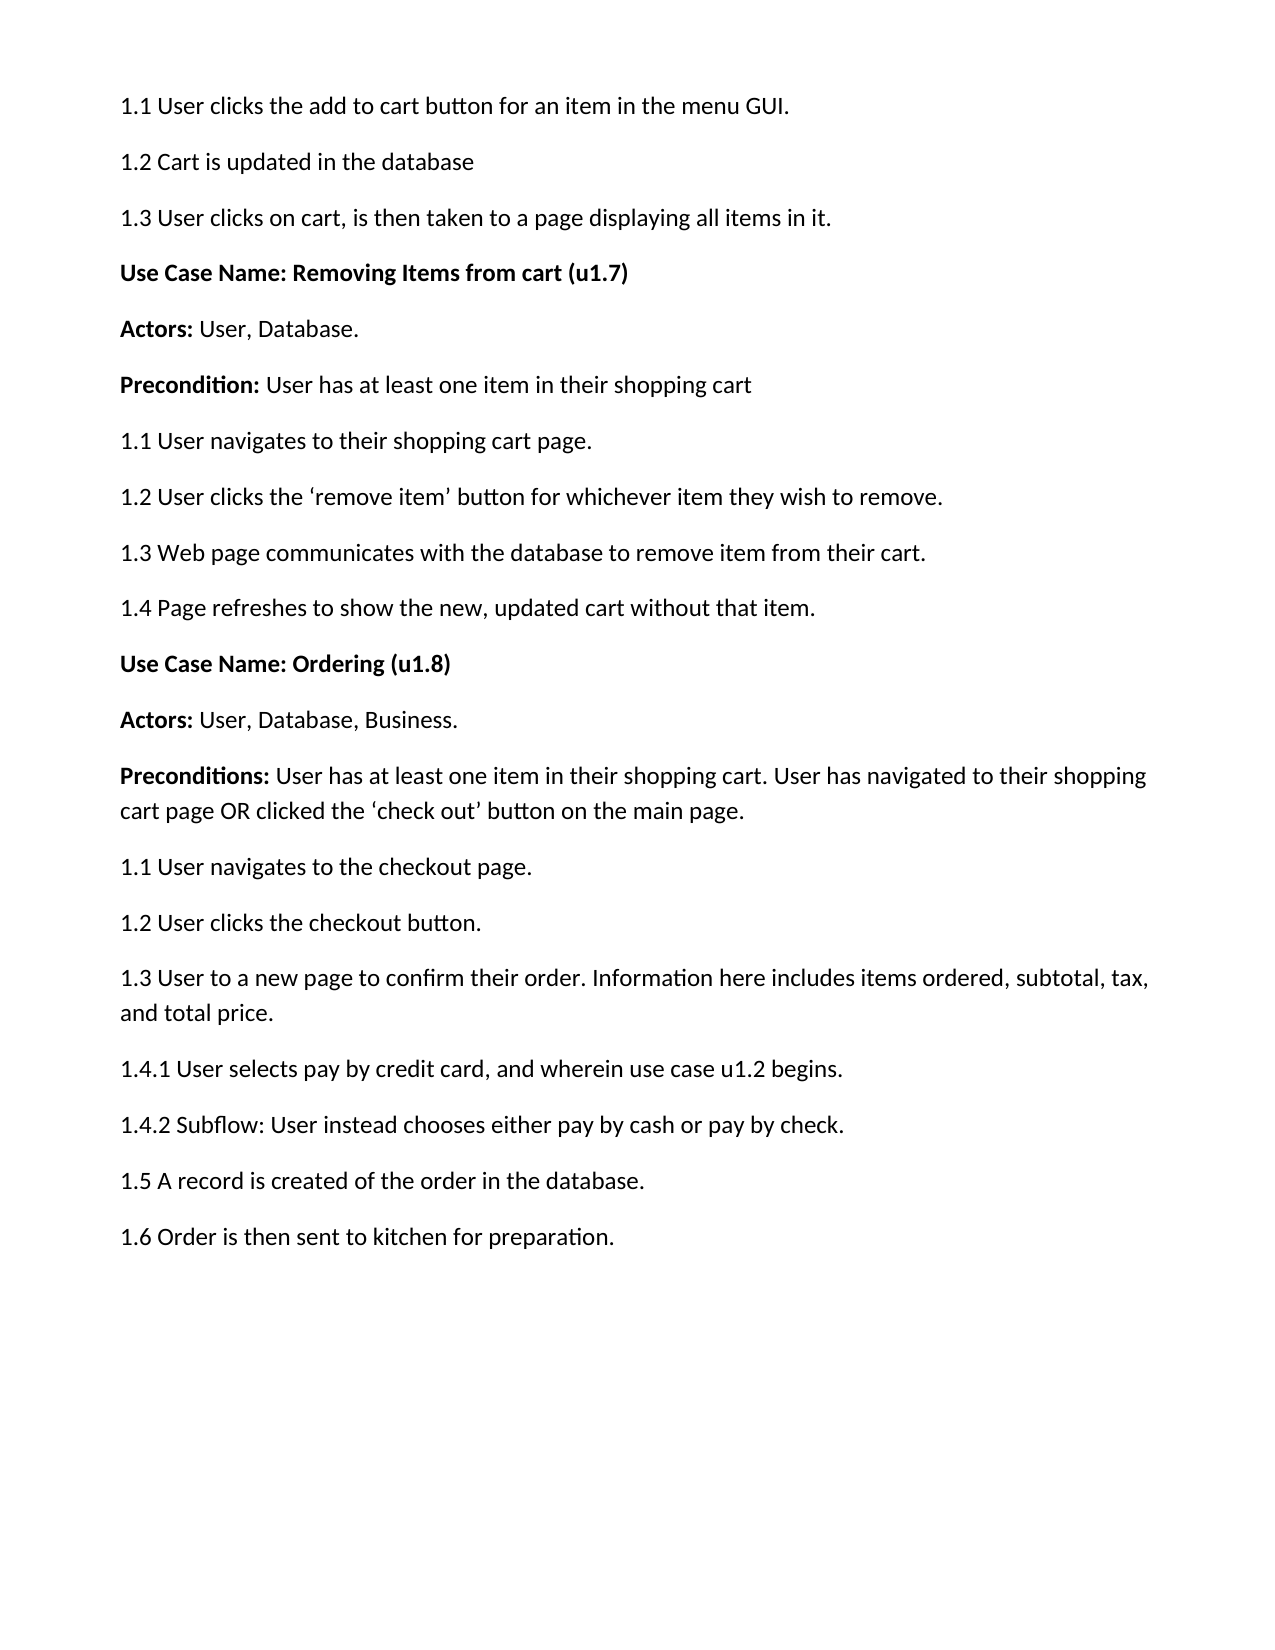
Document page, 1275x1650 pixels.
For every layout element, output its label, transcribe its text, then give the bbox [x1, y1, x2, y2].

text 1.3 User clicks on cart, is then taken to a page displaying all items in it. [120, 202, 1155, 232]
text 1.1 User navigates to the checkout page. [120, 851, 1155, 881]
text 1.1 User navigates to their shopping cart page. [120, 425, 1155, 456]
text 1.2 User clicks the ‘remove item’ button for whichever item they wish to remove. [120, 481, 1155, 511]
text 1.3 Web page communicates with the database to remove item from their cart. [120, 537, 1155, 567]
text Use Case Name: Removing Items from cart (u1.7) [120, 257, 1155, 288]
text 1.2 User clicks the checkout button. [120, 907, 1155, 937]
text 1.1 User clicks the add to cart button for an item in the menu GUI. [120, 90, 1155, 121]
text Precondition: User has at least one item in their shopping cart [120, 369, 1155, 400]
text 1.2 Cart is updated in the database [120, 146, 1155, 176]
text 1.4.2 Subflow: User instead chooses either pay by cash or pay by check. [120, 1109, 1155, 1140]
text Preconditions: User has at least one item in their shopping cart. User has navigated to their shopping cart page OR clicked the ‘check out’ button on the main page. [120, 760, 1155, 826]
text Actors: User, Database, Business. [120, 704, 1155, 735]
text 1.4 Page refreshes to show the new, updated cart without that item. [120, 592, 1155, 623]
text 1.6 Order is then sent to kitchen for preparation. [120, 1221, 1155, 1251]
text 1.5 A record is created of the order in the database. [120, 1165, 1155, 1196]
text Use Case Name: Ordering (u1.8) [120, 648, 1155, 679]
text 1.4.1 User selects pay by credit card, and wherein use case u1.2 begins. [120, 1053, 1155, 1084]
text 1.3 User to a new page to confirm their order. Information here includes items ordered, subtotal, tax, and total price. [120, 962, 1155, 1028]
text Actors: User, Database. [120, 313, 1155, 344]
